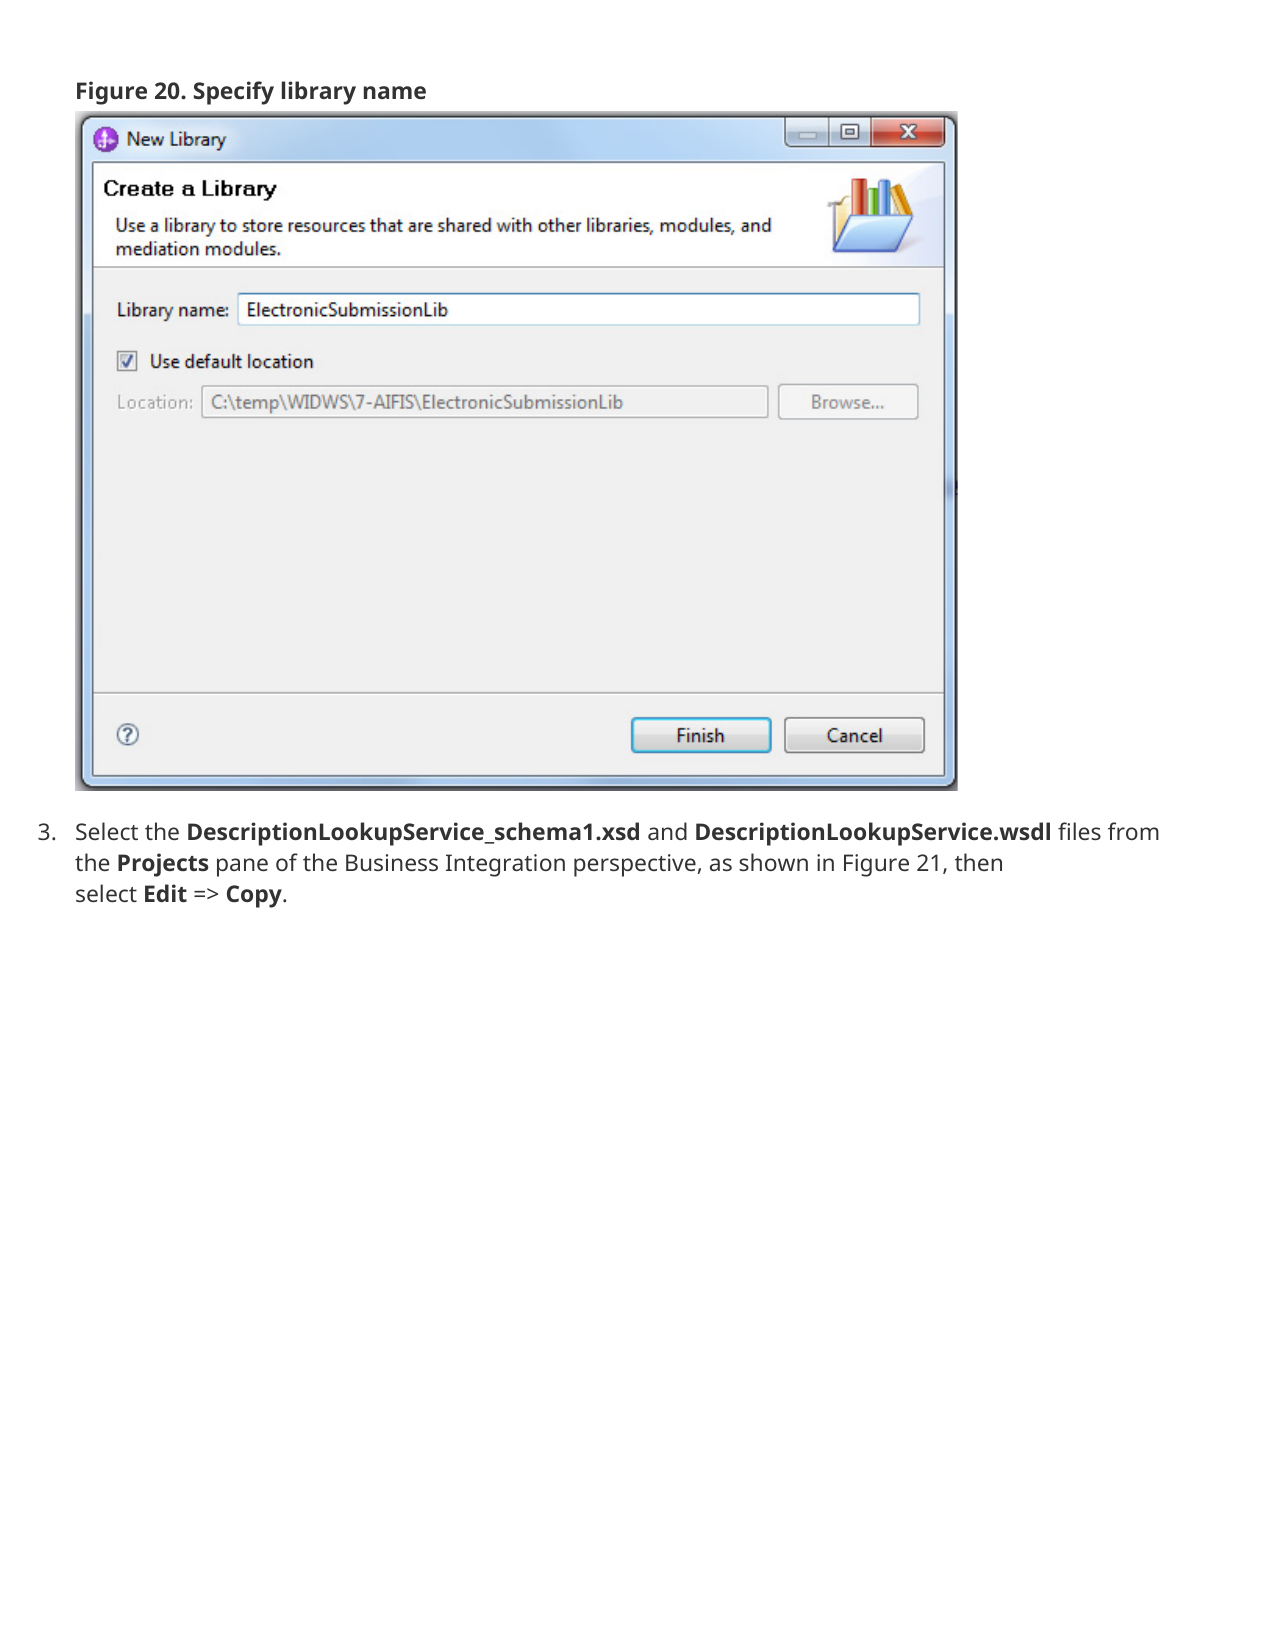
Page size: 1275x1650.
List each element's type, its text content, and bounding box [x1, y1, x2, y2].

picture [75, 111, 958, 791]
list Select the DescriptionLookupService_schema1.xsd and DescriptionLookupService.wsdl files from the Projects pane of the Business Integration perspective, as shown in Figure 21, then select Edit => Copy. [37, 816, 1200, 909]
subtitle Figure 20. Specify library name [75, 75, 1200, 106]
